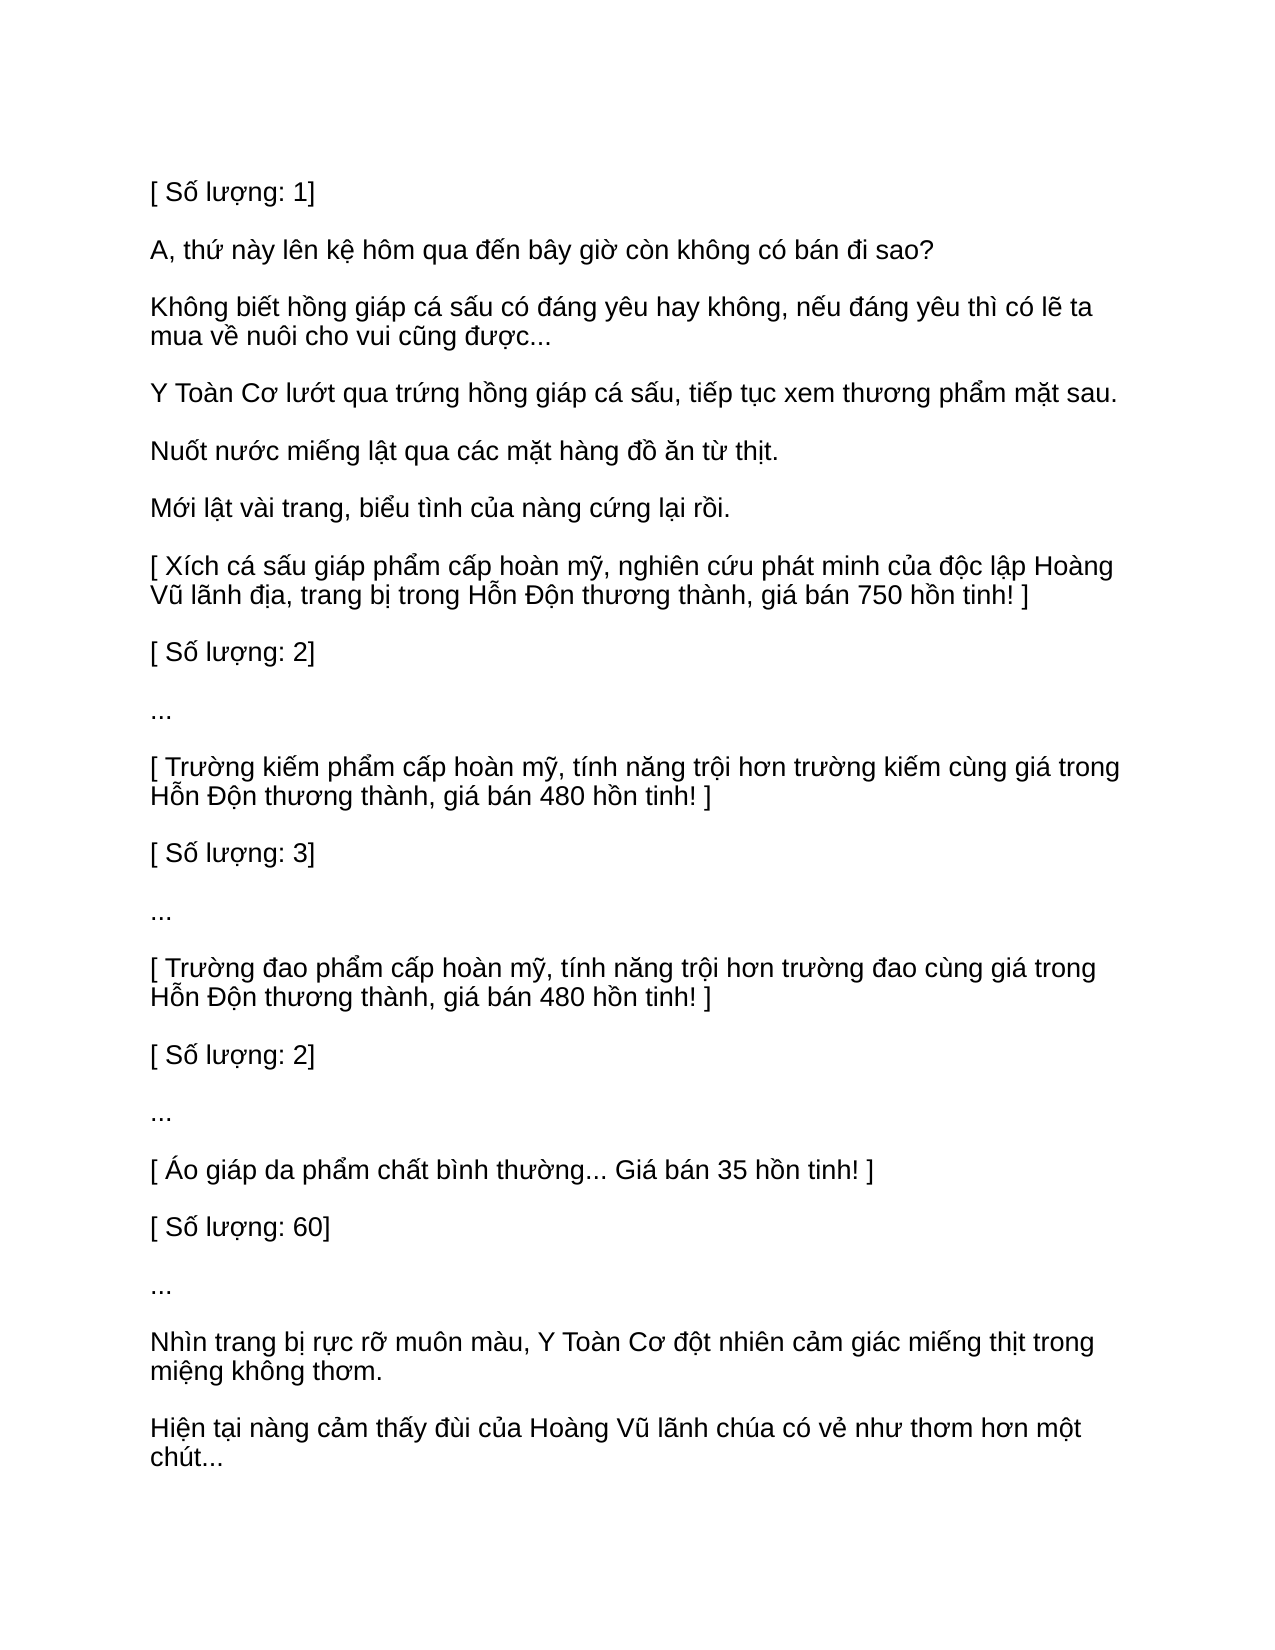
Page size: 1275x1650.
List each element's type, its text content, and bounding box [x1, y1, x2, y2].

text ... [150, 1099, 1125, 1127]
text [ Trường kiếm phẩm cấp hoàn mỹ, tính năng trội hơn trường kiếm cùng giá trong Hỗn Độn thương thành, giá bán 480 hồn tinh! ] [150, 754, 1125, 811]
text ... [150, 897, 1125, 926]
text Y Toàn Cơ lướt qua trứng hồng giáp cá sấu, tiếp tục xem thương phẩm mặt sau. [150, 380, 1125, 409]
text Không biết hồng giáp cá sấu có đáng yêu hay không, nếu đáng yêu thì có lẽ ta mua về nuôi cho vui cũng được... [150, 294, 1125, 351]
text ... [150, 696, 1125, 725]
text [ Xích cá sấu giáp phẩm cấp hoàn mỹ, nghiên cứu phát minh của độc lập Hoàng Vũ lãnh địa, trang bị trong Hỗn Độn thương thành, giá bán 750 hồn tinh! ] [150, 552, 1125, 610]
text [ Trường đao phẩm cấp hoàn mỹ, tính năng trội hơn trường đao cùng giá trong Hỗn Độn thương thành, giá bán 480 hồn tinh! ] [150, 955, 1125, 1012]
text [ Số lượng: 2] [150, 639, 1125, 667]
text [ Số lượng: 60] [150, 1214, 1125, 1242]
text ... [150, 1271, 1125, 1300]
text [ Số lượng: 3] [150, 840, 1125, 869]
text Nhìn trang bị rực rỡ muôn màu, Y Toàn Cơ đột nhiên cảm giác miếng thịt trong miệng không thơm. [150, 1329, 1125, 1386]
text [ Áo giáp da phẩm chất bình thường... Giá bán 35 hồn tinh! ] [150, 1156, 1125, 1185]
text A, thứ này lên kệ hôm qua đến bây giờ còn không có bán đi sao? [150, 236, 1125, 265]
text Nuốt nước miếng lật qua các mặt hàng đồ ăn từ thịt. [150, 437, 1125, 466]
text Mới lật vài trang, biểu tình của nàng cứng lại rồi. [150, 495, 1125, 524]
text [ Số lượng: 1] [150, 179, 1125, 207]
text Hiện tại nàng cảm thấy đùi của Hoàng Vũ lãnh chúa có vẻ như thơm hơn một chút... [150, 1415, 1125, 1472]
text [ Số lượng: 2] [150, 1041, 1125, 1070]
